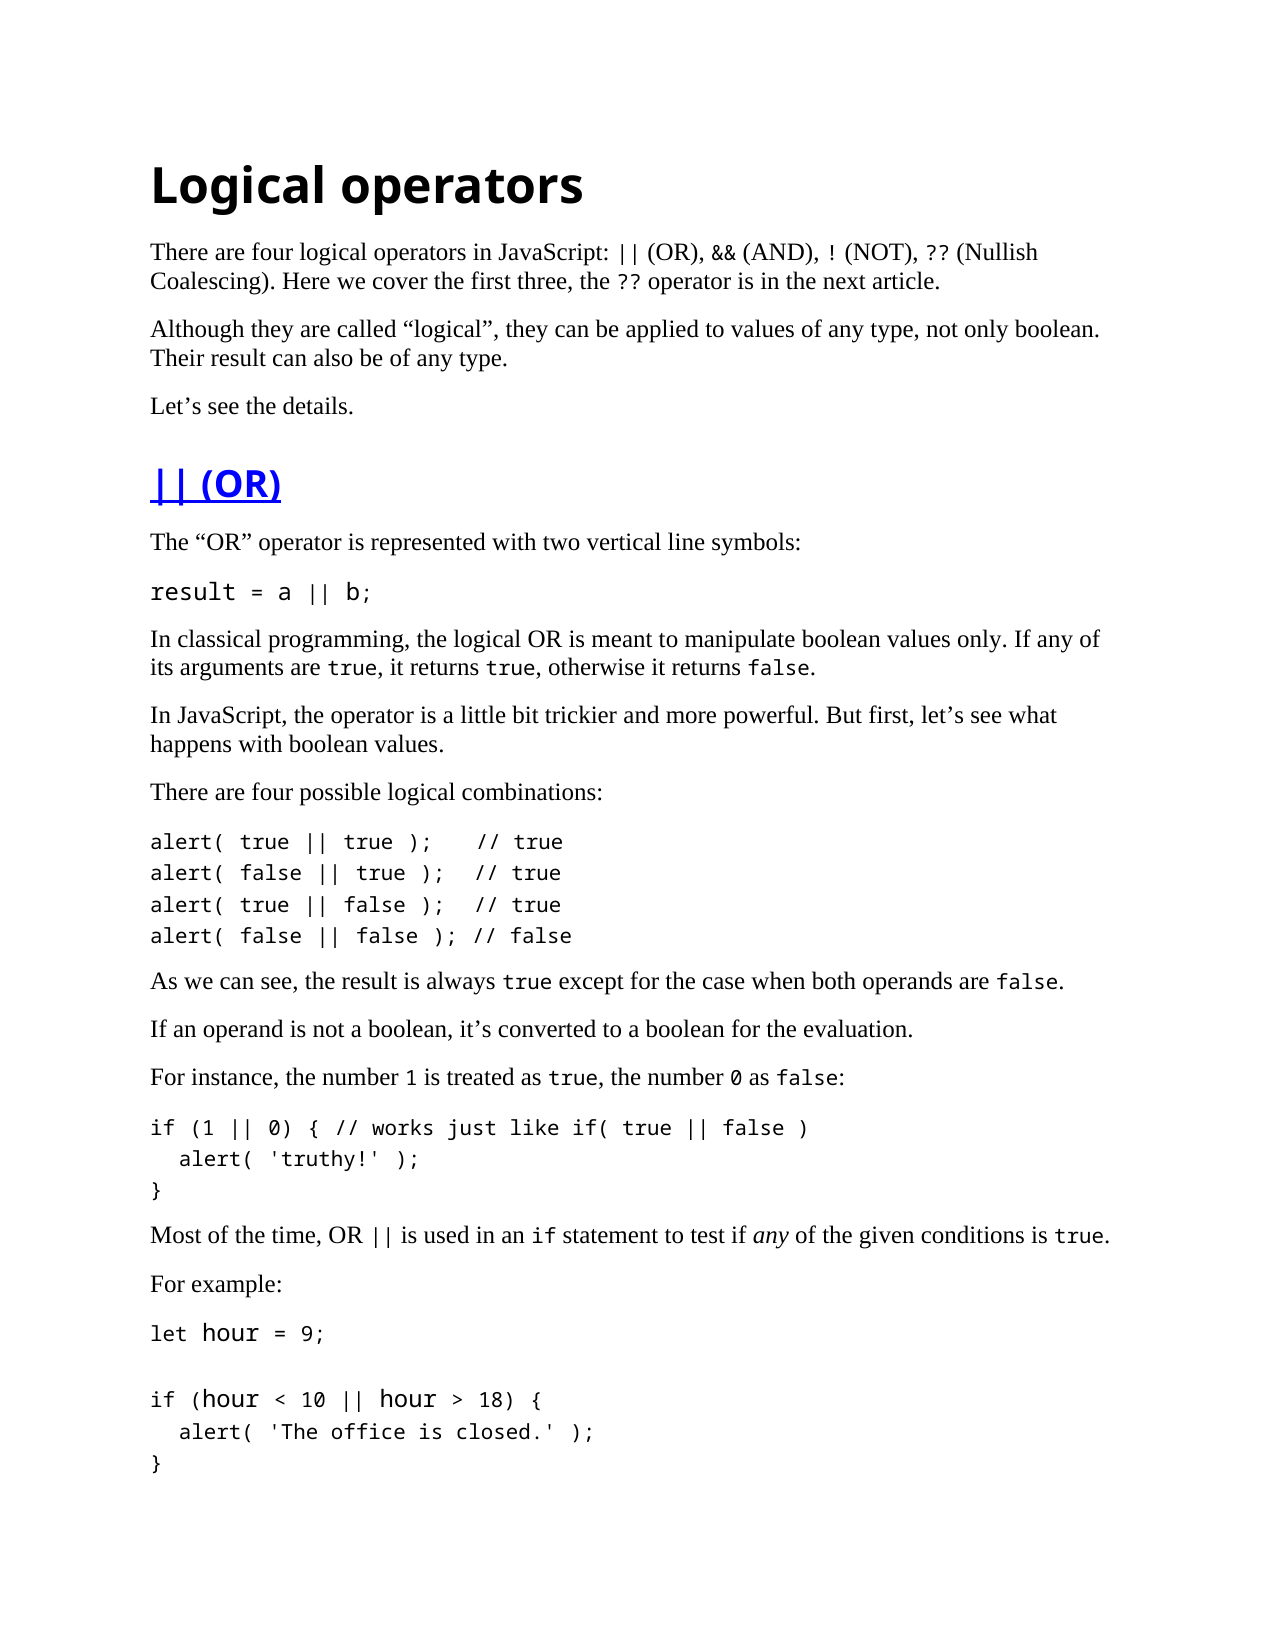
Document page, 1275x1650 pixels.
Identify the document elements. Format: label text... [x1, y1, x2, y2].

text alert( true || true ); // true [150, 824, 1125, 856]
text } [150, 1445, 1125, 1476]
text For instance, the number 1 is treated as true, the number 0 as false: [150, 1062, 1125, 1091]
text If an operand is not a boolean, it’s converted to a boolean for the evaluation. [150, 1014, 1125, 1043]
text As we can see, the result is always true except for the case when both operands are false. [150, 966, 1125, 996]
text Logical operators [150, 150, 1125, 218]
text alert( 'The office is closed.' ); [150, 1414, 1125, 1445]
text result = a || b; [150, 574, 1125, 607]
text alert( true || false ); // true [150, 887, 1125, 918]
text let hour = 9; [150, 1316, 1125, 1349]
text There are four possible logical combinations: [150, 777, 1125, 806]
text The “OR” operator is represented with two vertical line symbols: [150, 527, 1125, 556]
text In JavaScript, the operator is a little bit trickier and more powerful. But first, let’s see what happens with boolean values. [150, 701, 1125, 758]
text || (OR) [150, 457, 1125, 508]
text } [150, 1172, 1125, 1204]
text Although they are called “logical”, they can be applied to values of any type, not only boolean. Their result can also be of any type. [150, 314, 1125, 372]
text For example: [150, 1269, 1125, 1297]
text alert( false || true ); // true [150, 856, 1125, 887]
text alert( 'truthy!' ); [150, 1141, 1125, 1172]
text if (1 || 0) { // works just like if( true || false ) [150, 1110, 1125, 1141]
text Let’s see the details. [150, 391, 1125, 419]
text alert( false || false ); // false [150, 918, 1125, 949]
text There are four logical operators in JavaScript: || (OR), && (AND), ! (NOT), ?? (Nullish Coalescing). Here we cover the first three, the ?? operator is in the next article. [150, 237, 1125, 296]
text if (hour < 10 || hour > 18) { [150, 1381, 1125, 1414]
text In classical programming, the logical OR is meant to manipulate boolean values only. If any of its arguments are true, it returns true, otherwise it returns false. [150, 624, 1125, 682]
text Most of the time, OR || is used in an if statement to test if any of the given conditions is true. [150, 1220, 1125, 1250]
